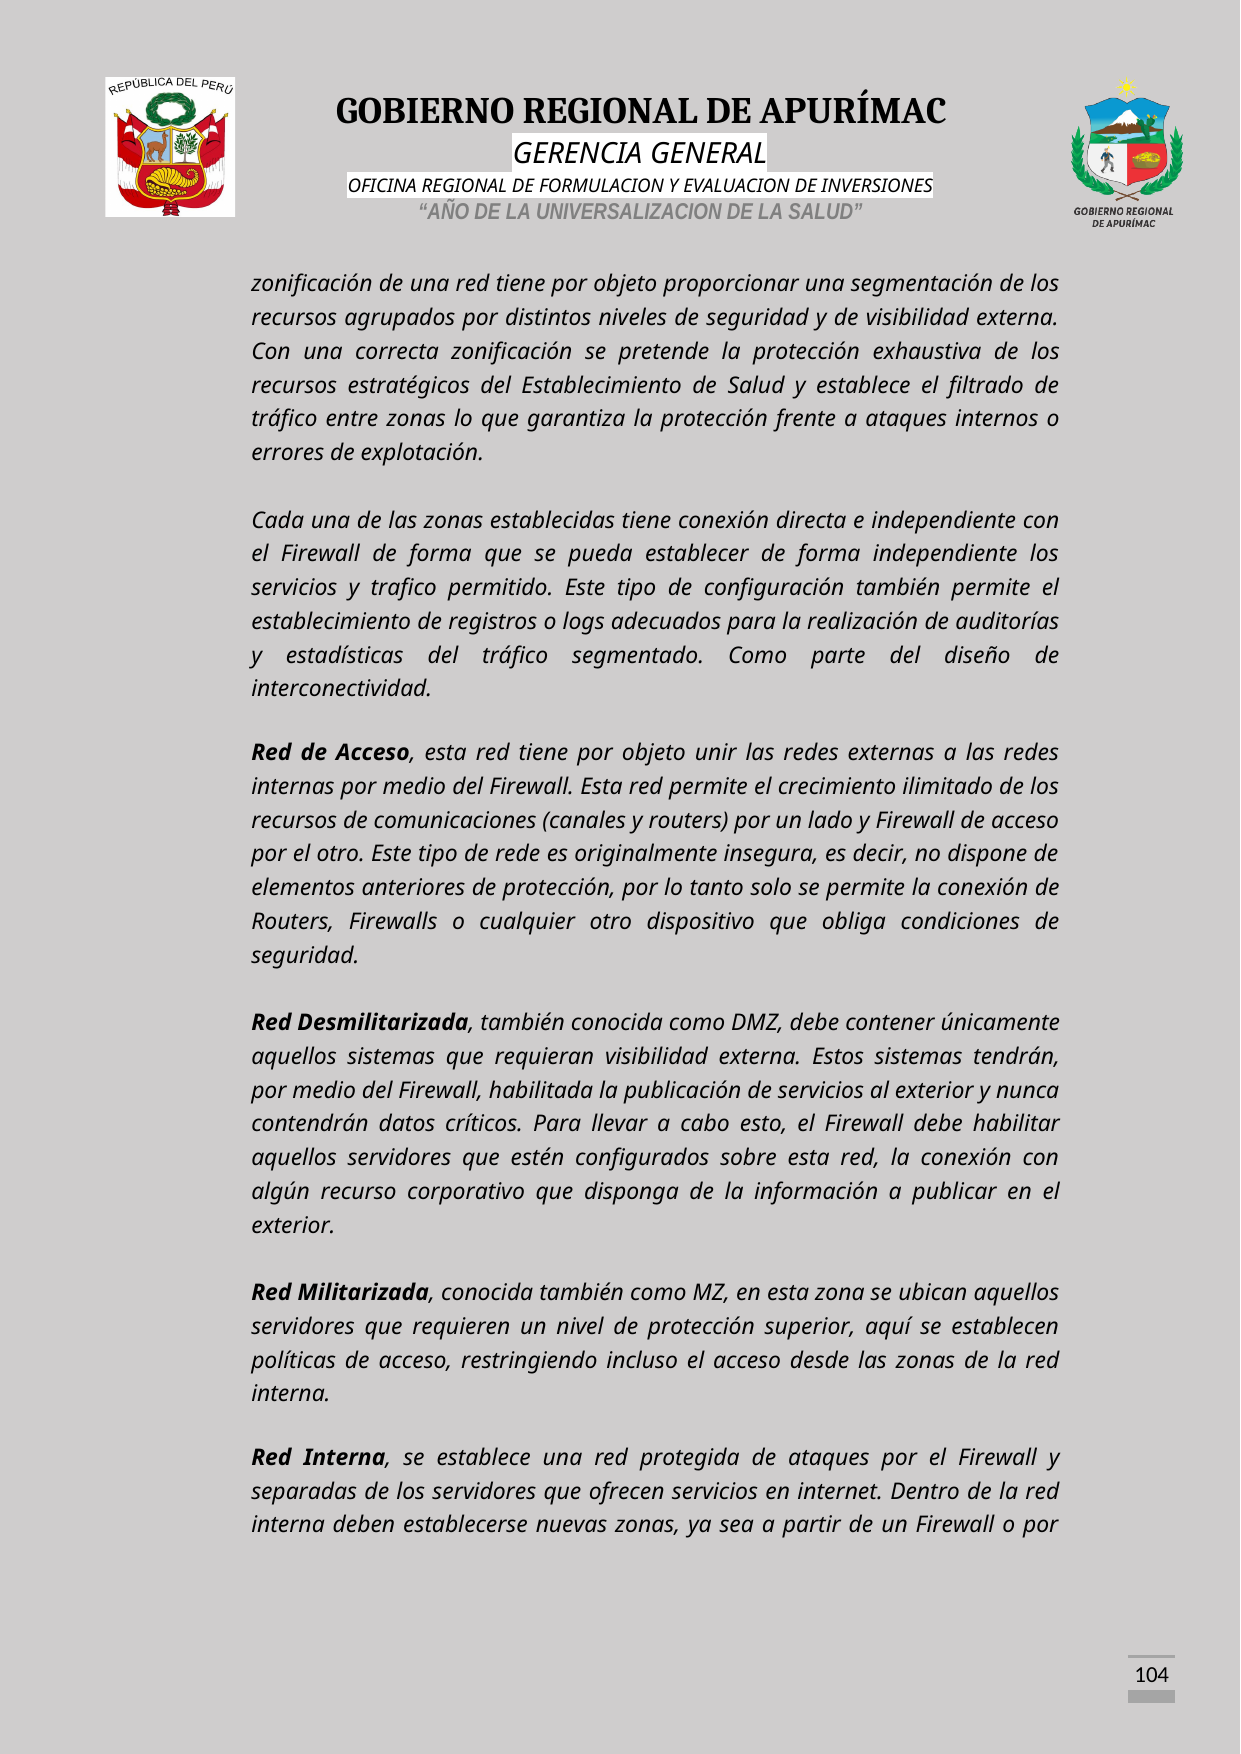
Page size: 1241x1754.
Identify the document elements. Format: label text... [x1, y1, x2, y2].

text Cada una de las zonas establecidas tiene conexión directa e independiente con el Firewall de forma que se pueda establecer de forma independiente los servicios y trafico permitido. Este tipo de configuración también permite el establecimiento de registros o logs adecuados para la realización de auditorías y estadísticas del tráfico segmentado. Como parte del diseño de interconectividad. [251, 504, 1063, 734]
text Red Militarizada, conocida también como MZ, en esta zona se ubican aquellos servidores que requieren un nivel de protección superior, aquí se establecen políticas de acceso, restringiendo incluso el acceso desde las zonas de la red interna. [251, 1276, 1063, 1439]
picture [1070, 75, 1184, 227]
text Red de Acceso, esta red tiene por objeto unir las redes externas a las redes internas por medio del Firewall. Esta red permite el crecimiento ilimitado de los recursos de comunicaciones (canales y routers) por un lado y Firewall de acceso por el otro. Este tipo de rede es originalmente insegura, es decir, no dispone de elementos anteriores de protección, por lo tanto solo se permite la conexión de Routers, Firewalls o cualquier otro dispositivo que obliga condiciones de seguridad. [251, 736, 1063, 970]
picture [105, 77, 236, 217]
text Red Desmilitarizada, también conocida como DMZ, debe contener únicamente aquellos sistemas que requieran visibilidad externa. Estos sistemas tendrán, por medio del Firewall, habilitada la publicación de servicios al exterior y nunca contendrán datos críticos. Para llevar a cabo esto, el Firewall debe habilitar aquellos servidores que estén configurados sobre esta red, la conexión con algún recurso corporativo que disponga de la información a publicar en el exterior. [251, 1006, 1063, 1240]
